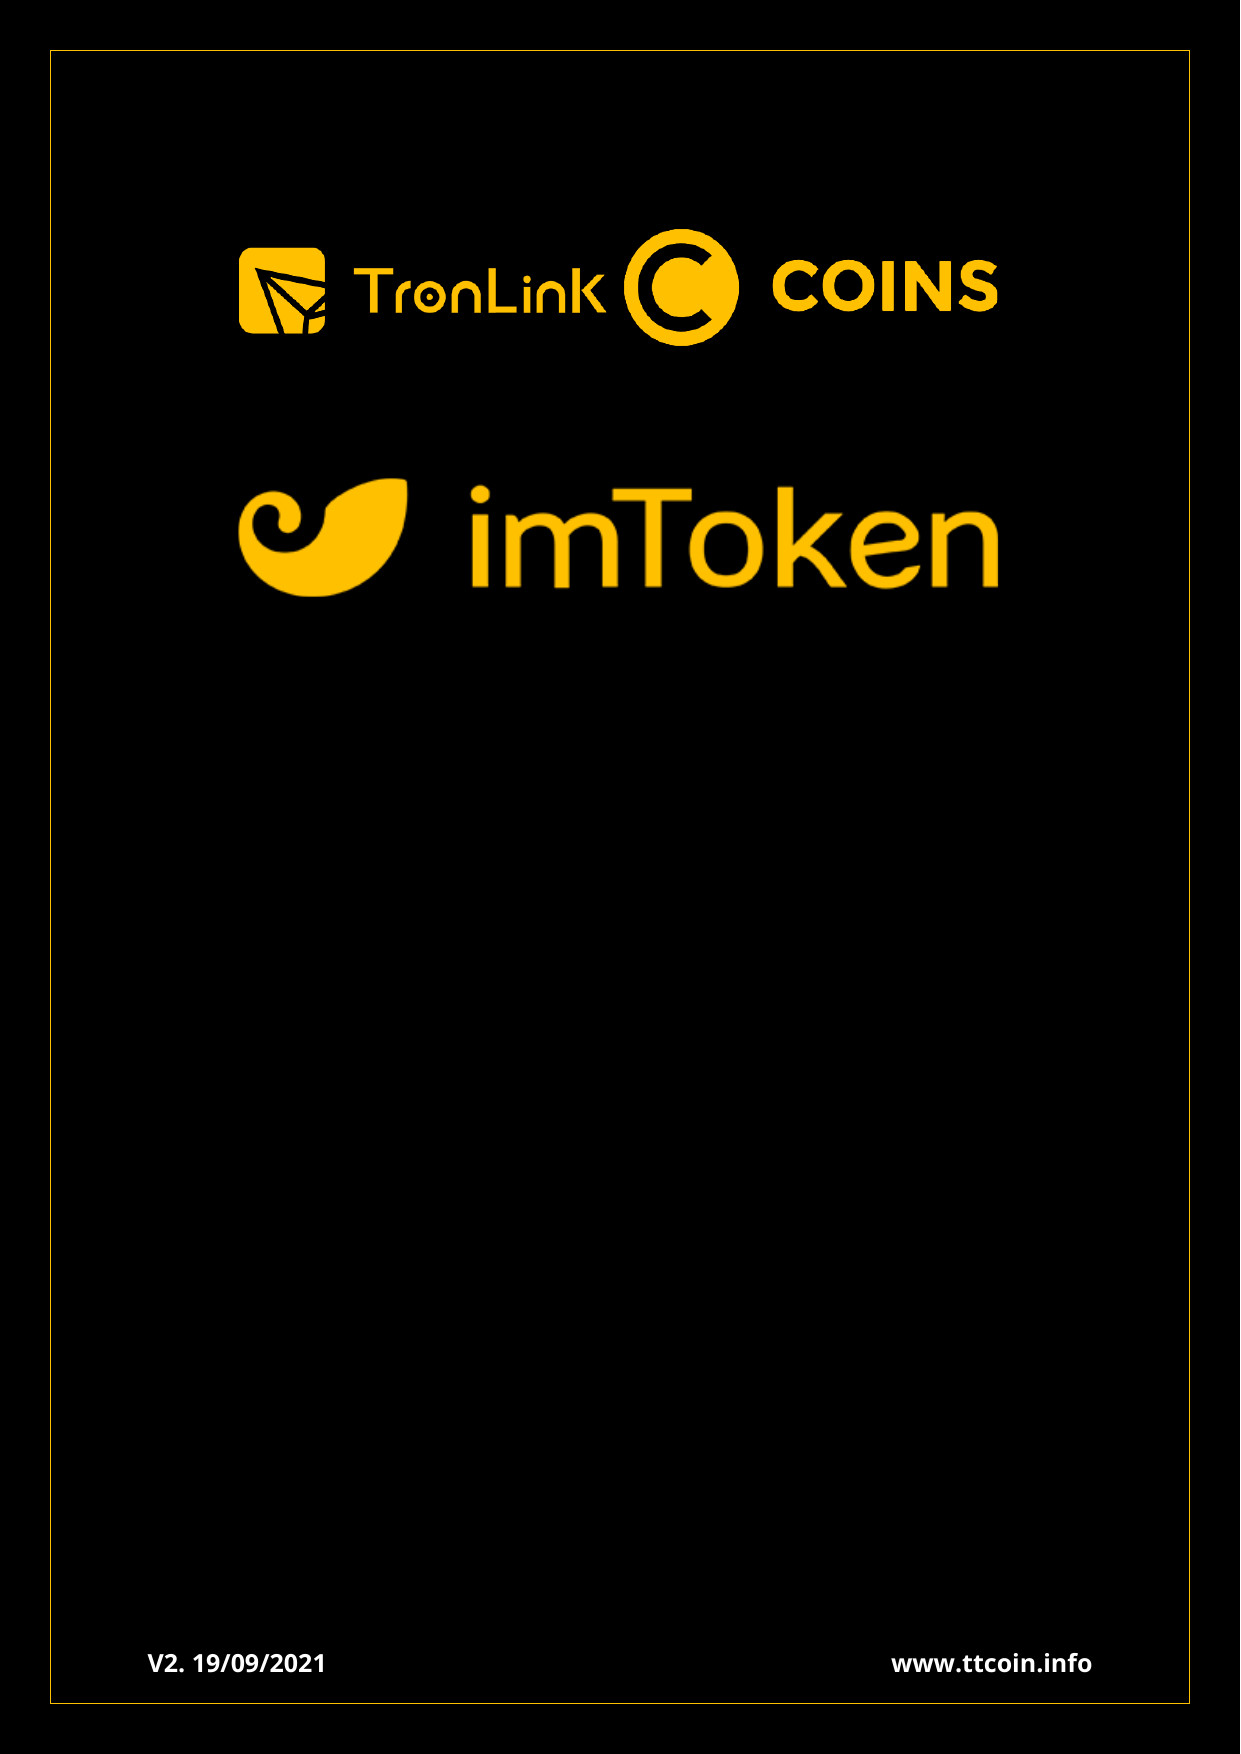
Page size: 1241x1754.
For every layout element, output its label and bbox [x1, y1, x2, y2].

picture [229, 386, 1011, 699]
picture [232, 207, 1009, 368]
